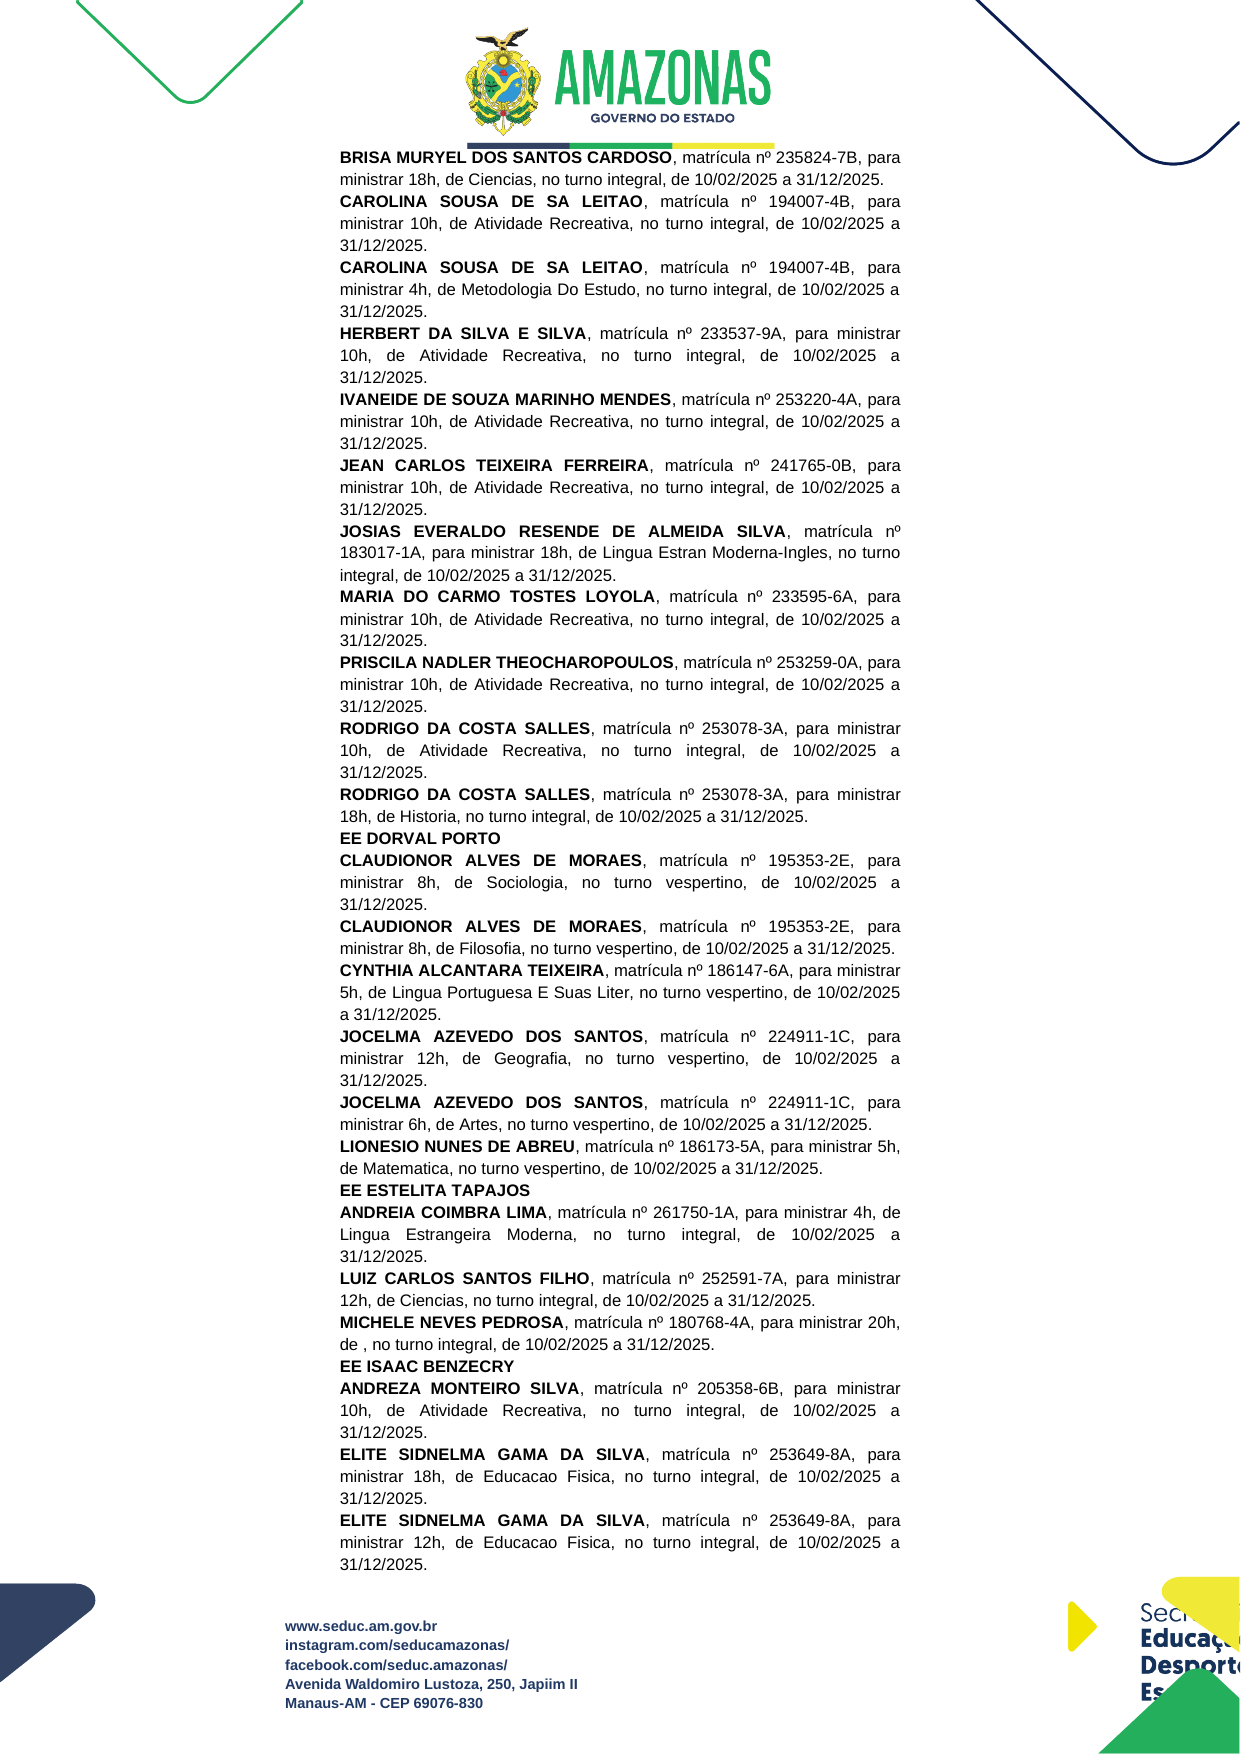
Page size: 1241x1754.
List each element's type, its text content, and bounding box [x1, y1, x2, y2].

text ELITE SIDNELMA GAMA DA SILVA, matrícula nº 253649-8A, para ministrar 18h, de Educacao Fisica, no turno integral, de 10/02/2025 a 31/12/2025. [339, 1444, 901, 1508]
text ANDREIA COIMBRA LIMA, matrícula nº 261750-1A, para ministrar 4h, de Lingua Estrangeira Moderna, no turno integral, de 10/02/2025 a 31/12/2025. [339, 1203, 901, 1266]
text JEAN CARLOS TEIXEIRA FERREIRA, matrícula nº 241765-0B, para ministrar 10h, de Atividade Recreativa, no turno integral, de 10/02/2025 a 31/12/2025. [339, 455, 901, 518]
picture [1059, 1567, 1241, 1754]
text BRISA MURYEL DOS SANTOS CARDOSO, matrícula nº 235824-7B, para ministrar 18h, de Ciencias, no turno integral, de 10/02/2025 a 31/12/2025. [339, 148, 901, 189]
text RODRIGO DA COSTA SALLES, matrícula nº 253078-3A, para ministrar 10h, de Atividade Recreativa, no turno integral, de 10/02/2025 a 31/12/2025. [339, 719, 901, 782]
text MARIA DO CARMO TOSTES LOYOLA, matrícula nº 233595-6A, para ministrar 10h, de Atividade Recreativa, no turno integral, de 10/02/2025 a 31/12/2025. [339, 587, 901, 650]
text PRISCILA NADLER THEOCHAROPOULOS, matrícula nº 253259-0A, para ministrar 10h, de Atividade Recreativa, no turno integral, de 10/02/2025 a 31/12/2025. [339, 653, 901, 716]
text HERBERT DA SILVA E SILVA, matrícula nº 233537-9A, para ministrar 10h, de Atividade Recreativa, no turno integral, de 10/02/2025 a 31/12/2025. [339, 323, 901, 387]
picture [465, 27, 775, 148]
picture [0, 1567, 111, 1754]
text MICHELE NEVES PEDROSA, matrícula nº 180768-4A, para ministrar 20h, de , no turno integral, de 10/02/2025 a 31/12/2025. [339, 1313, 901, 1354]
text JOCELMA AZEVEDO DOS SANTOS, matrícula nº 224911-1C, para ministrar 12h, de Geografia, no turno vespertino, de 10/02/2025 a 31/12/2025. [339, 1027, 901, 1090]
text LIONESIO NUNES DE ABREU, matrícula nº 186173-5A, para ministrar 5h, de Matematica, no turno vespertino, de 10/02/2025 a 31/12/2025. [339, 1137, 901, 1178]
text IVANEIDE DE SOUZA MARINHO MENDES, matrícula nº 253220-4A, para ministrar 10h, de Atividade Recreativa, no turno integral, de 10/02/2025 a 31/12/2025. [339, 389, 901, 453]
text CYNTHIA ALCANTARA TEIXEIRA, matrícula nº 186147-6A, para ministrar 5h, de Lingua Portuguesa E Suas Liter, no turno vespertino, de 10/02/2025 a 31/12/2025. [339, 961, 901, 1024]
text CAROLINA SOUSA DE SA LEITAO, matrícula nº 194007-4B, para ministrar 4h, de Metodologia Do Estudo, no turno integral, de 10/02/2025 a 31/12/2025. [339, 258, 901, 321]
text RODRIGO DA COSTA SALLES, matrícula nº 253078-3A, para ministrar 18h, de Historia, no turno integral, de 10/02/2025 a 31/12/2025. [339, 785, 901, 826]
picture [969, 0, 1240, 170]
text CLAUDIONOR ALVES DE MORAES, matrícula nº 195353-2E, para ministrar 8h, de Sociologia, no turno vespertino, de 10/02/2025 a 31/12/2025. [339, 851, 901, 914]
text EE DORVAL PORTO [339, 829, 901, 848]
text CLAUDIONOR ALVES DE MORAES, matrícula nº 195353-2E, para ministrar 8h, de Filosofia, no turno vespertino, de 10/02/2025 a 31/12/2025. [339, 917, 901, 958]
text ELITE SIDNELMA GAMA DA SILVA, matrícula nº 253649-8A, para ministrar 12h, de Educacao Fisica, no turno integral, de 10/02/2025 a 31/12/2025. [339, 1510, 901, 1573]
text CAROLINA SOUSA DE SA LEITAO, matrícula nº 194007-4B, para ministrar 10h, de Atividade Recreativa, no turno integral, de 10/02/2025 a 31/12/2025. [339, 192, 901, 255]
picture [67, 0, 313, 111]
text EE ESTELITA TAPAJOS [339, 1181, 901, 1200]
text ANDREZA MONTEIRO SILVA, matrícula nº 205358-6B, para ministrar 10h, de Atividade Recreativa, no turno integral, de 10/02/2025 a 31/12/2025. [339, 1378, 901, 1442]
text EE ISAAC BENZECRY [339, 1357, 901, 1376]
text JOSIAS EVERALDO RESENDE DE ALMEIDA SILVA, matrícula nº 183017-1A, para ministrar 18h, de Lingua Estran Moderna-Ingles, no turno integral, de 10/02/2025 a 31/12/2025. [339, 521, 901, 584]
text LUIZ CARLOS SANTOS FILHO, matrícula nº 252591-7A, para ministrar 12h, de Ciencias, no turno integral, de 10/02/2025 a 31/12/2025. [339, 1269, 901, 1310]
text JOCELMA AZEVEDO DOS SANTOS, matrícula nº 224911-1C, para ministrar 6h, de Artes, no turno vespertino, de 10/02/2025 a 31/12/2025. [339, 1093, 901, 1134]
